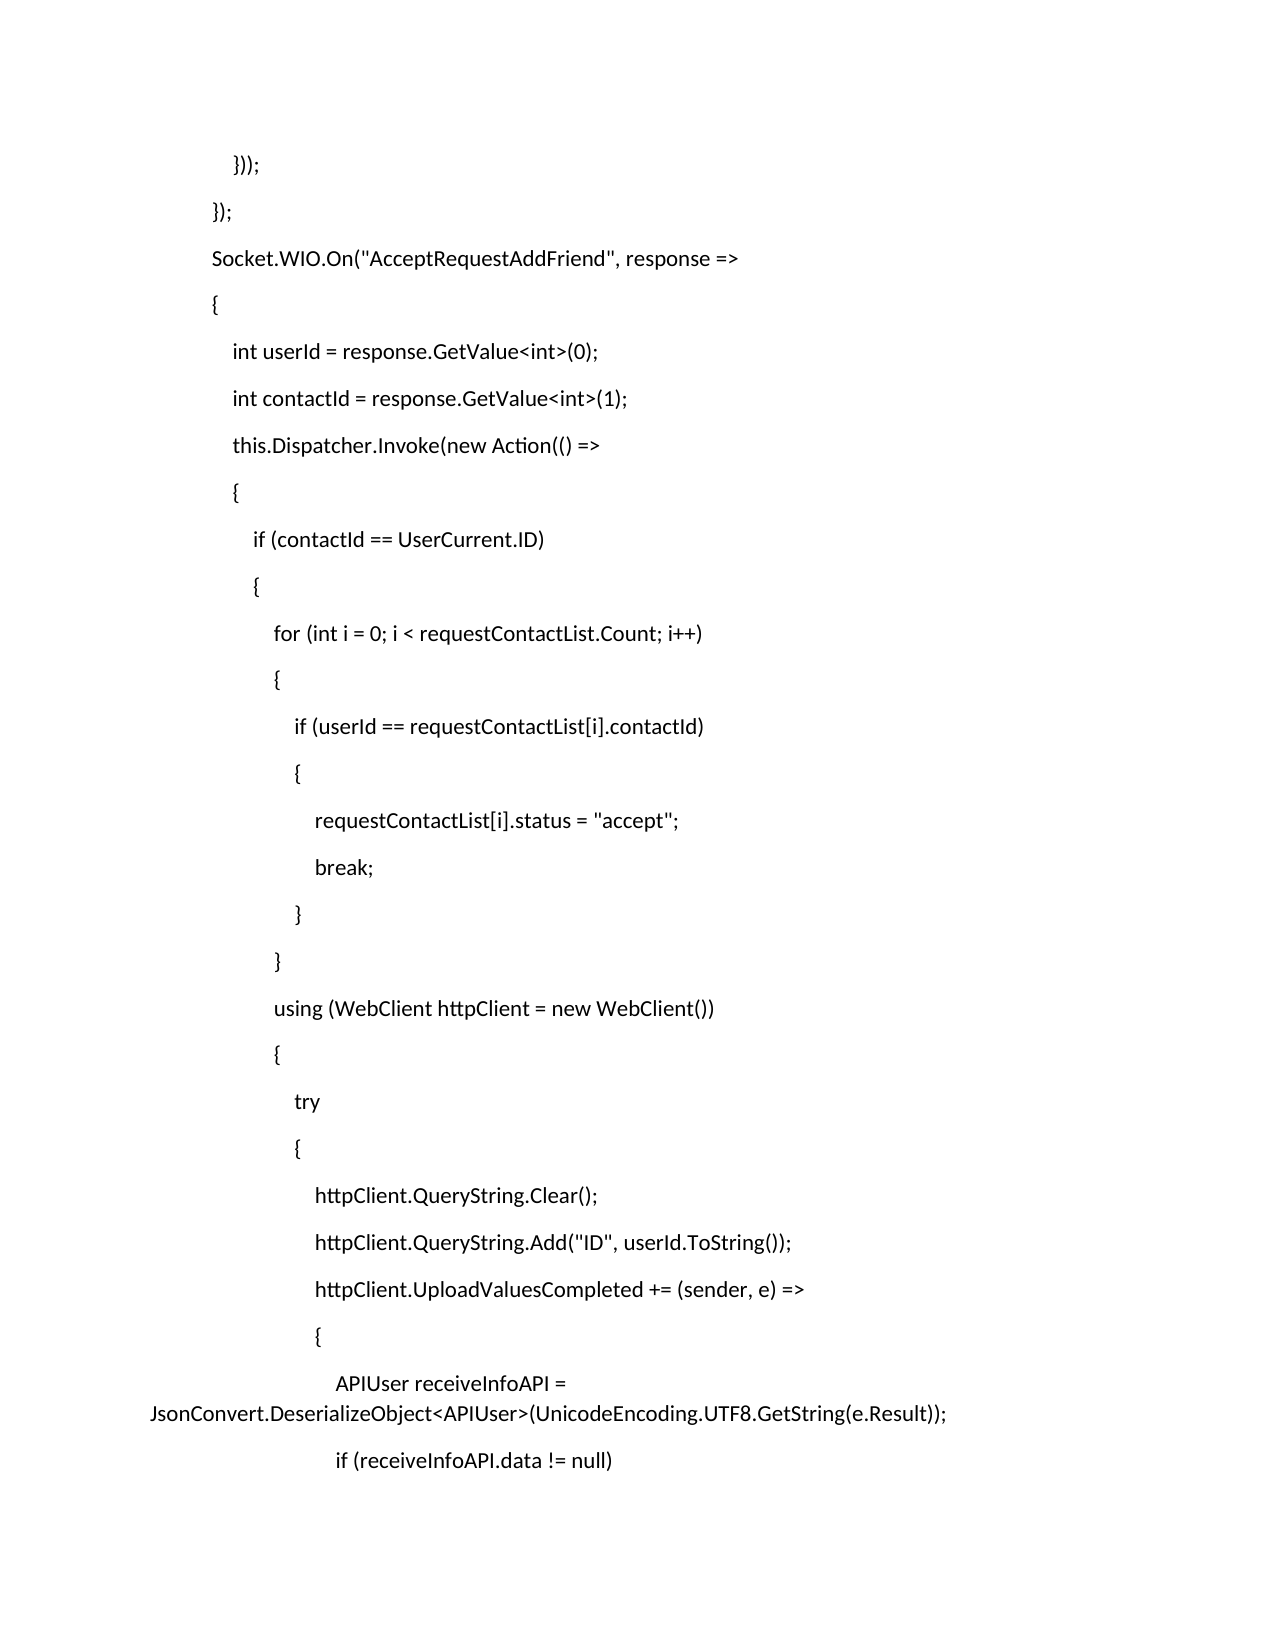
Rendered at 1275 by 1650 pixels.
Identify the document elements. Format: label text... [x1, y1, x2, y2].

text requestContactList[i].status = "accept"; [150, 806, 1125, 834]
text { [150, 478, 1125, 506]
text { [150, 1322, 1125, 1350]
text if (contactId == UserCurrent.ID) [150, 525, 1125, 553]
text try [150, 1087, 1125, 1116]
text } [150, 900, 1125, 928]
text { [150, 666, 1125, 694]
text break; [150, 853, 1125, 881]
text if (userId == requestContactList[i].contactId) [150, 712, 1125, 741]
text })); [150, 150, 1125, 178]
text { [150, 759, 1125, 787]
text Socket.WIO.On("AcceptRequestAddFriend", response => [150, 244, 1125, 272]
text }); [150, 197, 1125, 225]
text httpClient.QueryString.Add("ID", userId.ToString()); [150, 1228, 1125, 1256]
text APIUser receiveInfoAPI = JsonConvert.DeserializeObject<APIUser>(UnicodeEncoding.UTF8.GetString(e.Result)); [150, 1369, 1125, 1427]
text if (receiveInfoAPI.data != null) [150, 1446, 1125, 1474]
text int userId = response.GetValue<int>(0); [150, 337, 1125, 366]
text httpClient.QueryString.Clear(); [150, 1181, 1125, 1209]
text { [150, 572, 1125, 600]
text } [150, 947, 1125, 975]
text for (int i = 0; i < requestContactList.Count; i++) [150, 619, 1125, 647]
text { [150, 291, 1125, 319]
text using (WebClient httpClient = new WebClient()) [150, 994, 1125, 1022]
text int contactId = response.GetValue<int>(1); [150, 384, 1125, 412]
text httpClient.UploadValuesCompleted += (sender, e) => [150, 1275, 1125, 1303]
text { [150, 1134, 1125, 1162]
text { [150, 1041, 1125, 1069]
text this.Dispatcher.Invoke(new Action(() => [150, 431, 1125, 459]
